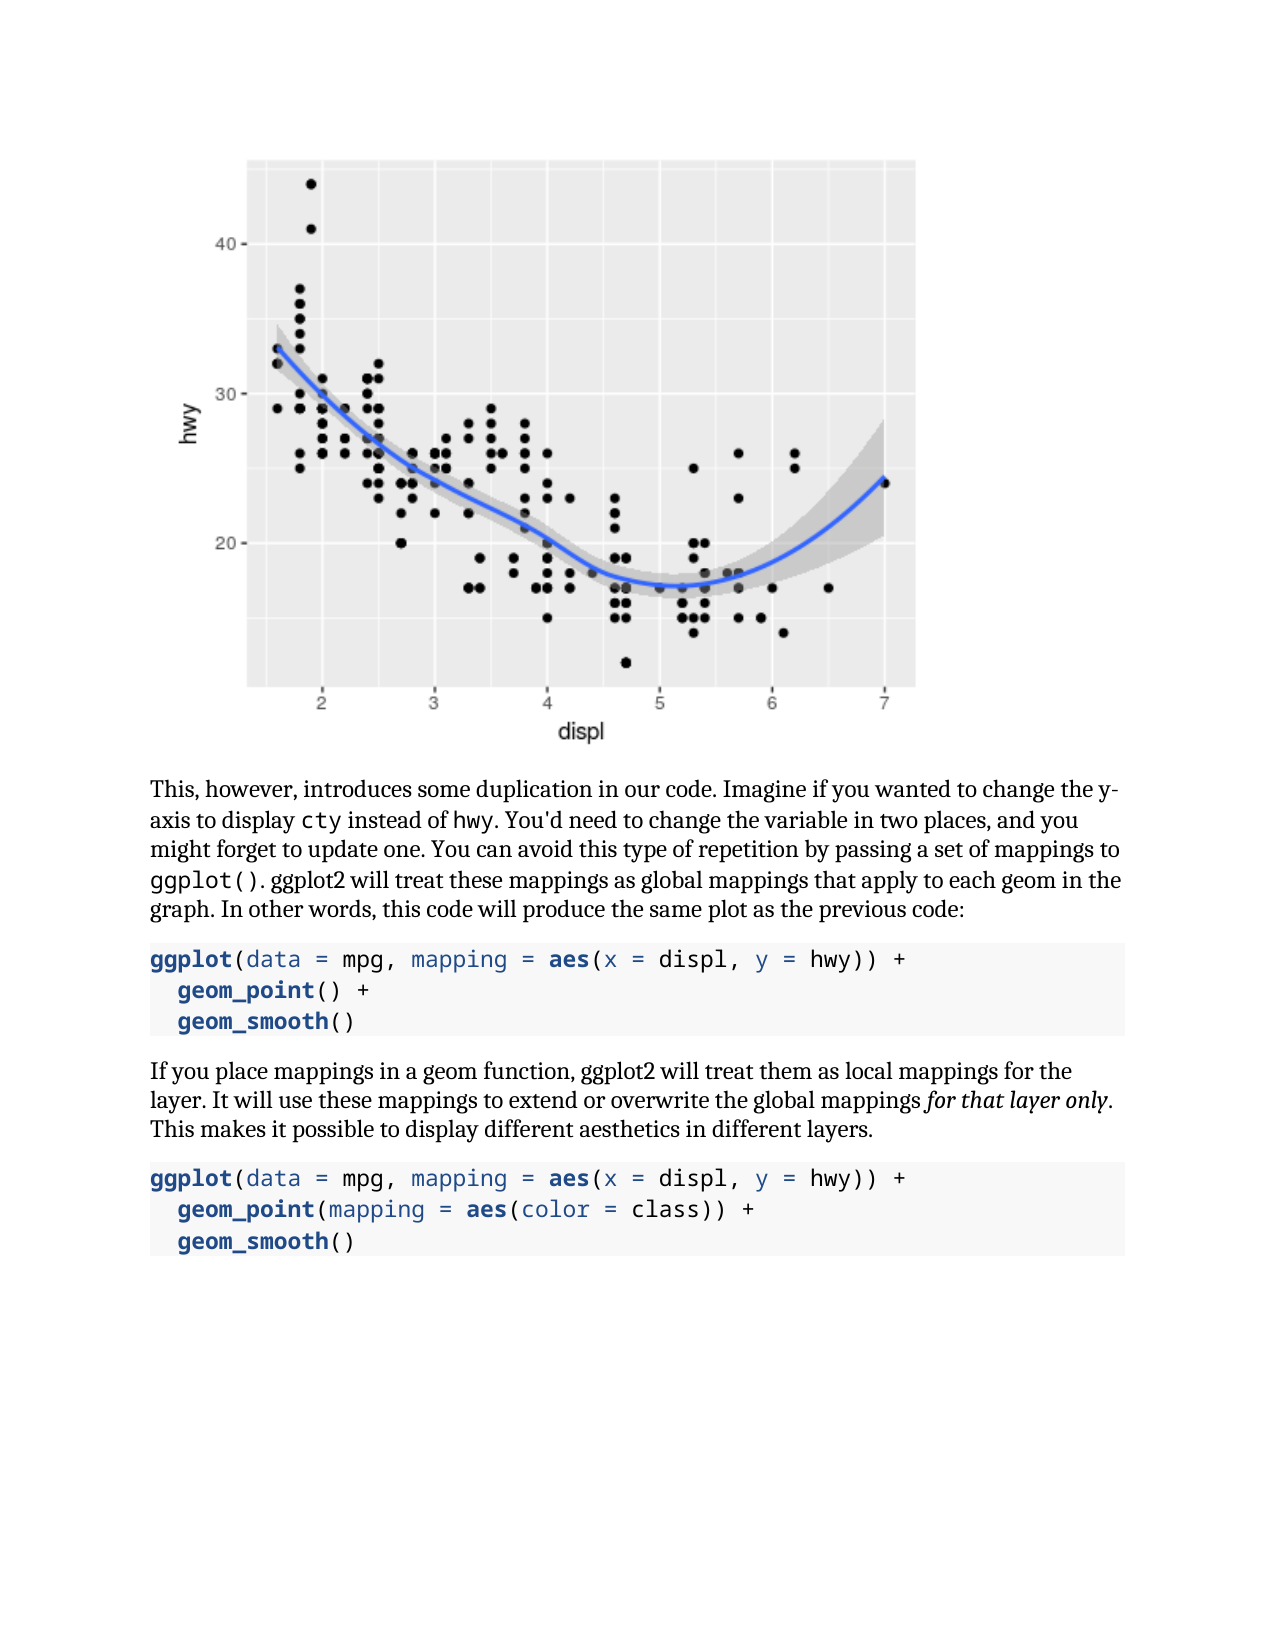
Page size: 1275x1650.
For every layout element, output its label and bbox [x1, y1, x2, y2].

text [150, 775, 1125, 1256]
picture [168, 150, 927, 757]
